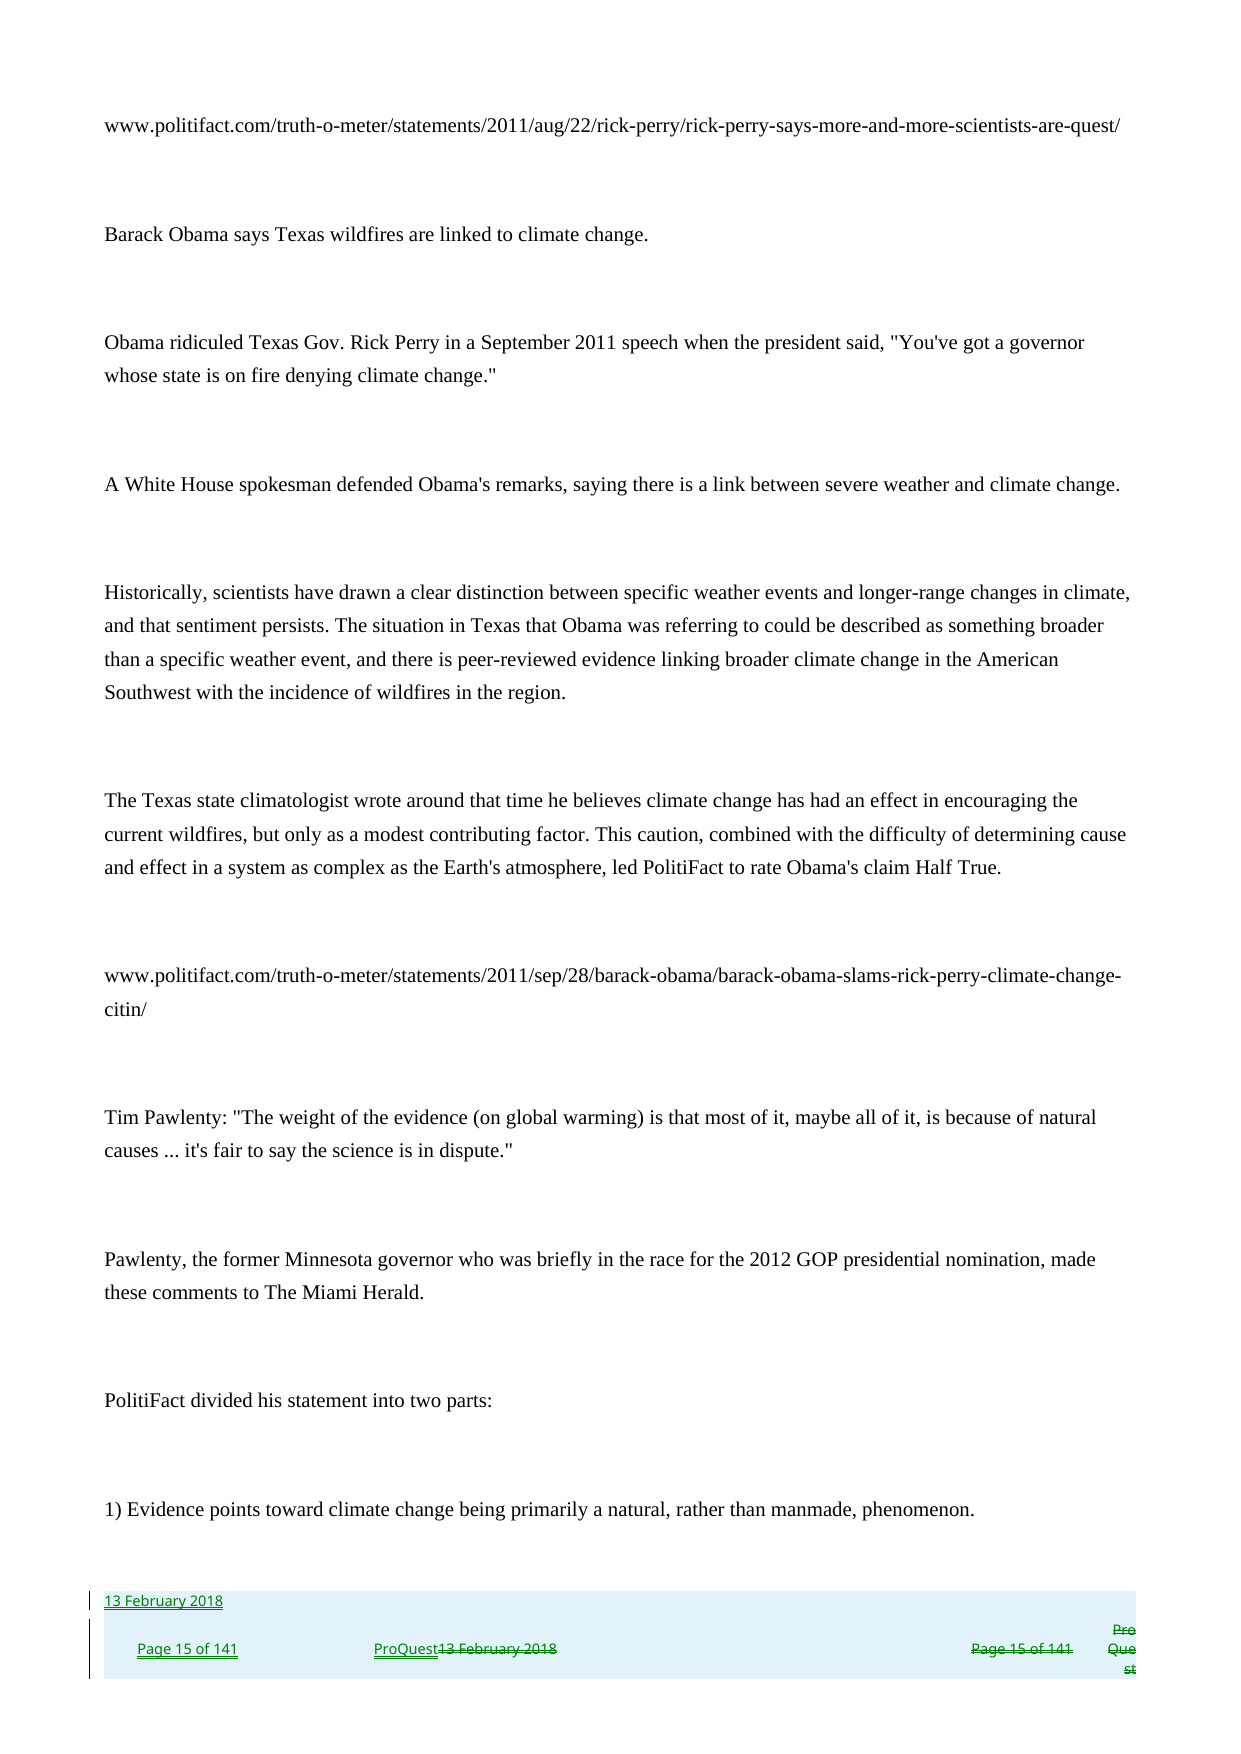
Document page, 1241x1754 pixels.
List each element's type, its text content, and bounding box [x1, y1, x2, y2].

text PolitiFact divided his statement into two parts: [104, 1379, 1136, 1412]
text www.politifact.com/truth-o-meter/statements/2011/sep/28/barack-obama/barack-obama-slams-rick-perry-climate-change-citin/ [104, 954, 1136, 1021]
text 1) Evidence points toward climate change being primarily a natural, rather than manmade, phenomenon. [104, 1487, 1136, 1521]
text www.politifact.com/truth-o-meter/statements/2011/aug/22/rick-perry/rick-perry-says-more-and-more-scientists-are-quest/ [104, 104, 1136, 137]
text Historically, scientists have drawn a clear distinction between specific weather events and longer-range changes in climate, and that sentiment persists. The situation in Texas that Obama was referring to could be described as something broader than a specific weather event, and there is peer-reviewed evidence linking broader climate change in the American Southwest with the incidence of wildfires in the region. [104, 571, 1136, 704]
text The Texas state climatologist wrote around that time he believes climate change has had an effect in encouraging the current wildfires, but only as a modest contributing factor. This caution, combined with the difficulty of determining cause and effect in a system as complex as the Earth's atmosphere, led PolitiFact to rate Obama's claim Half True. [104, 779, 1136, 879]
text Barack Obama says Texas wildfires are linked to climate change. [104, 212, 1136, 246]
text Obama ridiculed Texas Gov. Rick Perry in a September 2011 speech when the president said, "You've got a governor whose state is on fire denying climate change." [104, 321, 1136, 387]
text A White House spokesman defended Obama's remarks, saying there is a link between severe weather and climate change. [104, 462, 1136, 496]
text Pawlenty, the former Minnesota governor who was briefly in the race for the 2012 GOP presidential nomination, made these comments to The Miami Herald. [104, 1237, 1136, 1304]
text Tim Pawlenty: "The weight of the evidence (on global warming) is that most of it, maybe all of it, is because of natural causes ... it's fair to say the science is in dispute." [104, 1096, 1136, 1162]
